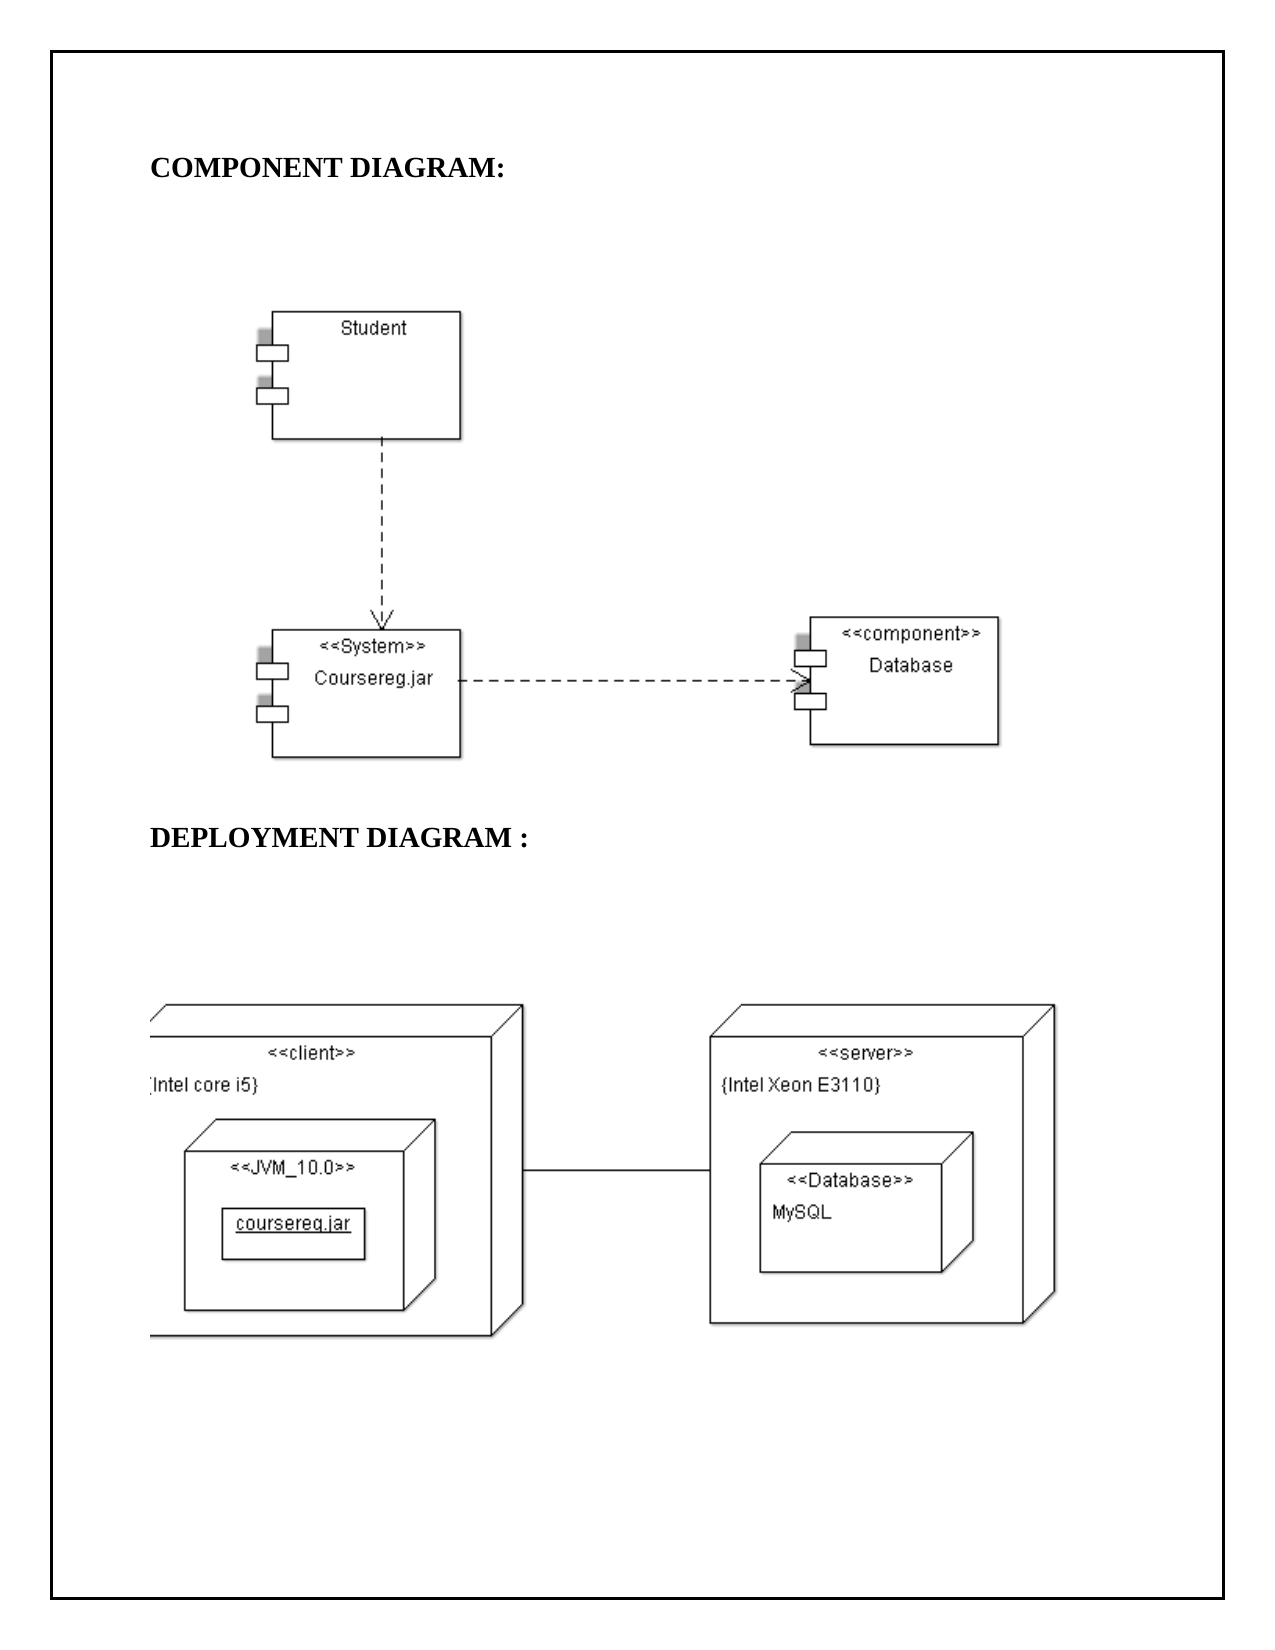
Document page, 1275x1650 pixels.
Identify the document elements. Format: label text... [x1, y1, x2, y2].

text DEPLOYMENT DIAGRAM : [150, 820, 1125, 854]
text COMPONENT DIAGRAM: [150, 150, 1125, 183]
